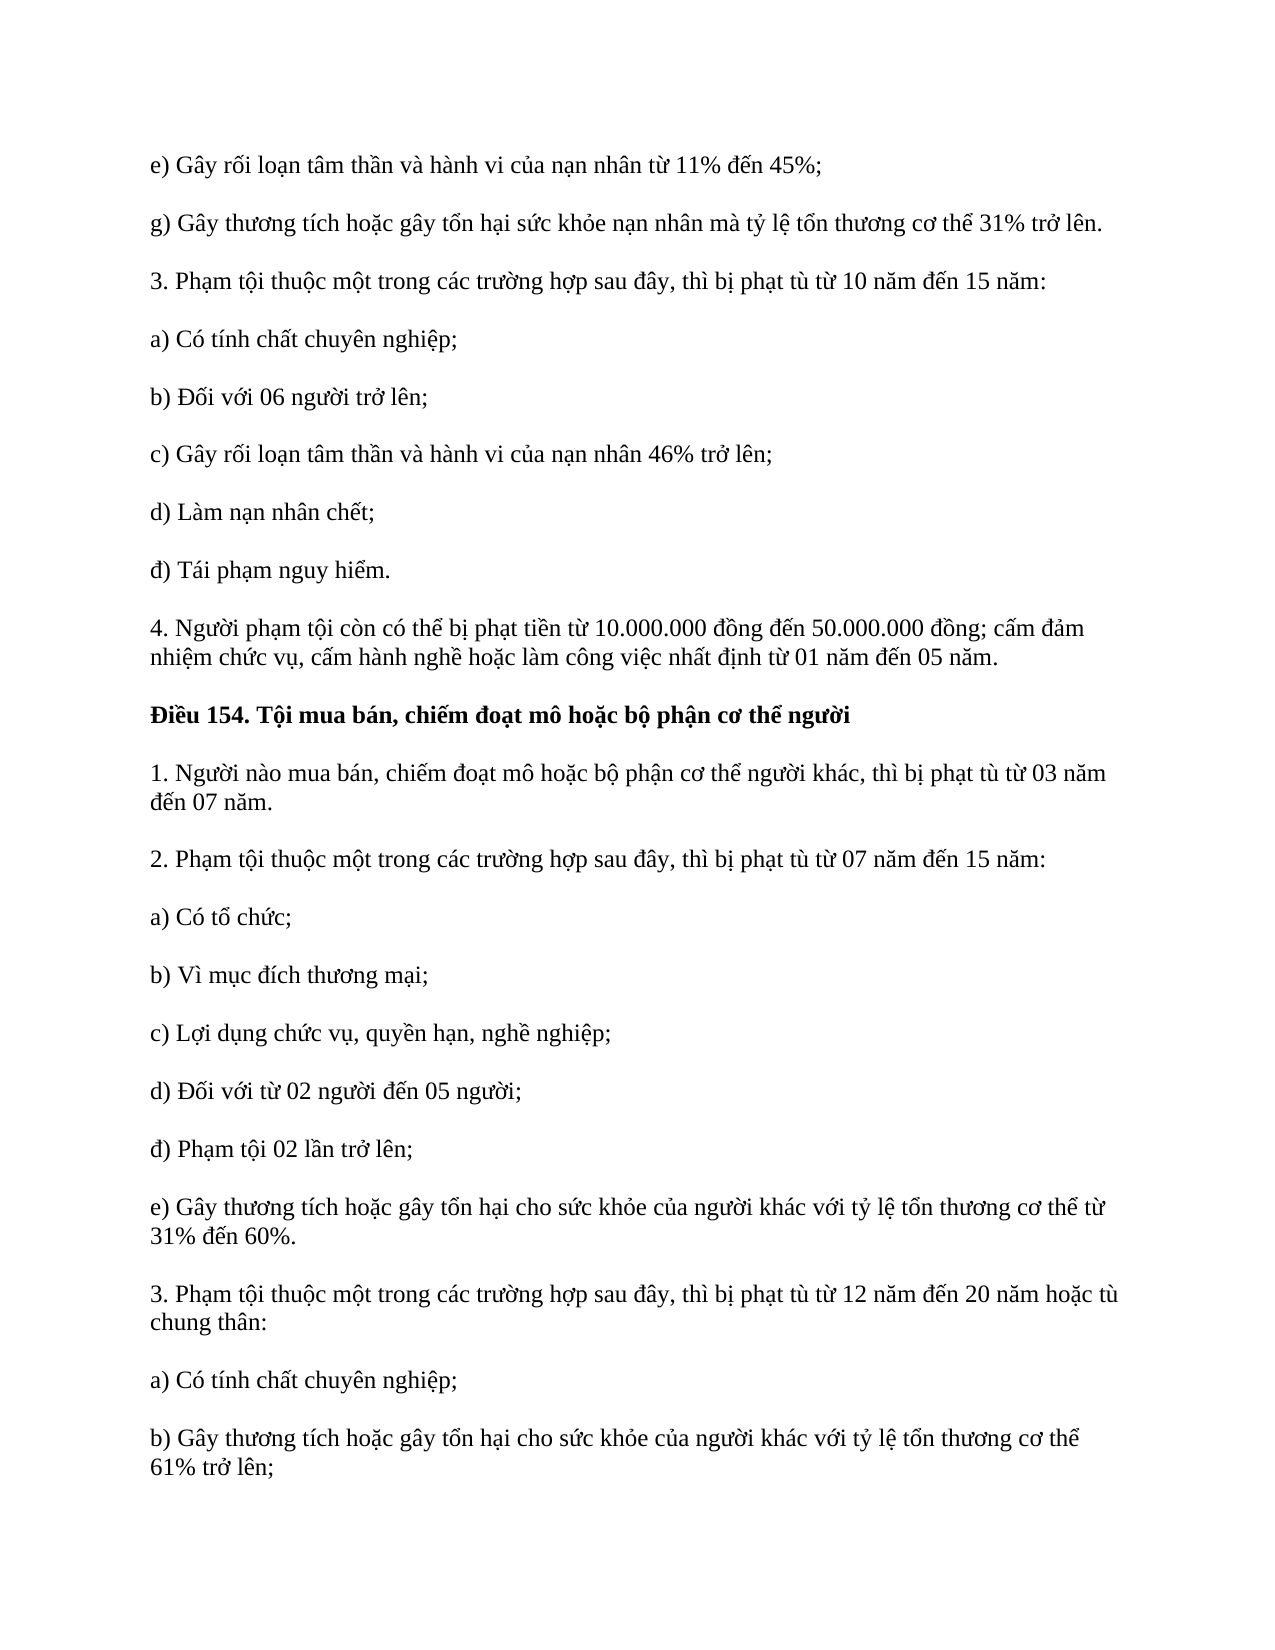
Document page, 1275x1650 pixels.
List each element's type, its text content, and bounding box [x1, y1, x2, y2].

text 4. Người phạm tội còn có thể bị phạt tiền từ 10.000.000 đồng đến 50.000.000 đồng; cấm đảm nhiệm chức vụ, cấm hành nghề hoặc làm công việc nhất định từ 01 năm đến 05 năm. [150, 613, 1125, 671]
text Điều 154. Tội mua bán, chiếm đoạt mô hoặc bộ phận cơ thể người [150, 700, 1125, 729]
text c) Gây rối loạn tâm thần và hành vi của nạn nhân 46% trở lên; [150, 439, 1125, 468]
text e) Gây rối loạn tâm thần và hành vi của nạn nhân từ 11% đến 45%; [150, 150, 1125, 179]
text a) Có tổ chức; [150, 902, 1125, 931]
text a) Có tính chất chuyên nghiệp; [150, 324, 1125, 352]
text b) Gây thương tích hoặc gây tổn hại cho sức khỏe của người khác với tỷ lệ tổn thương cơ thể 61% trở lên; [150, 1423, 1125, 1481]
text e) Gây thương tích hoặc gây tổn hại cho sức khỏe của người khác với tỷ lệ tổn thương cơ thể từ 31% đến 60%. [150, 1192, 1125, 1249]
text d) Đối với từ 02 người đến 05 người; [150, 1076, 1125, 1105]
text 1. Người nào mua bán, chiếm đoạt mô hoặc bộ phận cơ thể người khác, thì bị phạt tù từ 03 năm đến 07 năm. [150, 758, 1125, 815]
text d) Làm nạn nhân chết; [150, 497, 1125, 526]
text 2. Phạm tội thuộc một trong các trường hợp sau đây, thì bị phạt tù từ 07 năm đến 15 năm: [150, 844, 1125, 873]
text 3. Phạm tội thuộc một trong các trường hợp sau đây, thì bị phạt tù từ 10 năm đến 15 năm: [150, 266, 1125, 294]
text a) Có tính chất chuyên nghiệp; [150, 1365, 1125, 1394]
text b) Đối với 06 người trở lên; [150, 382, 1125, 410]
text b) Vì mục đích thương mại; [150, 960, 1125, 989]
text c) Lợi dụng chức vụ, quyền hạn, nghề nghiệp; [150, 1018, 1125, 1047]
text đ) Tái phạm nguy hiểm. [150, 555, 1125, 584]
text 3. Phạm tội thuộc một trong các trường hợp sau đây, thì bị phạt tù từ 12 năm đến 20 năm hoặc tù chung thân: [150, 1279, 1125, 1336]
text đ) Phạm tội 02 lần trở lên; [150, 1134, 1125, 1163]
text g) Gây thương tích hoặc gây tổn hại sức khỏe nạn nhân mà tỷ lệ tổn thương cơ thể 31% trở lên. [150, 208, 1125, 237]
